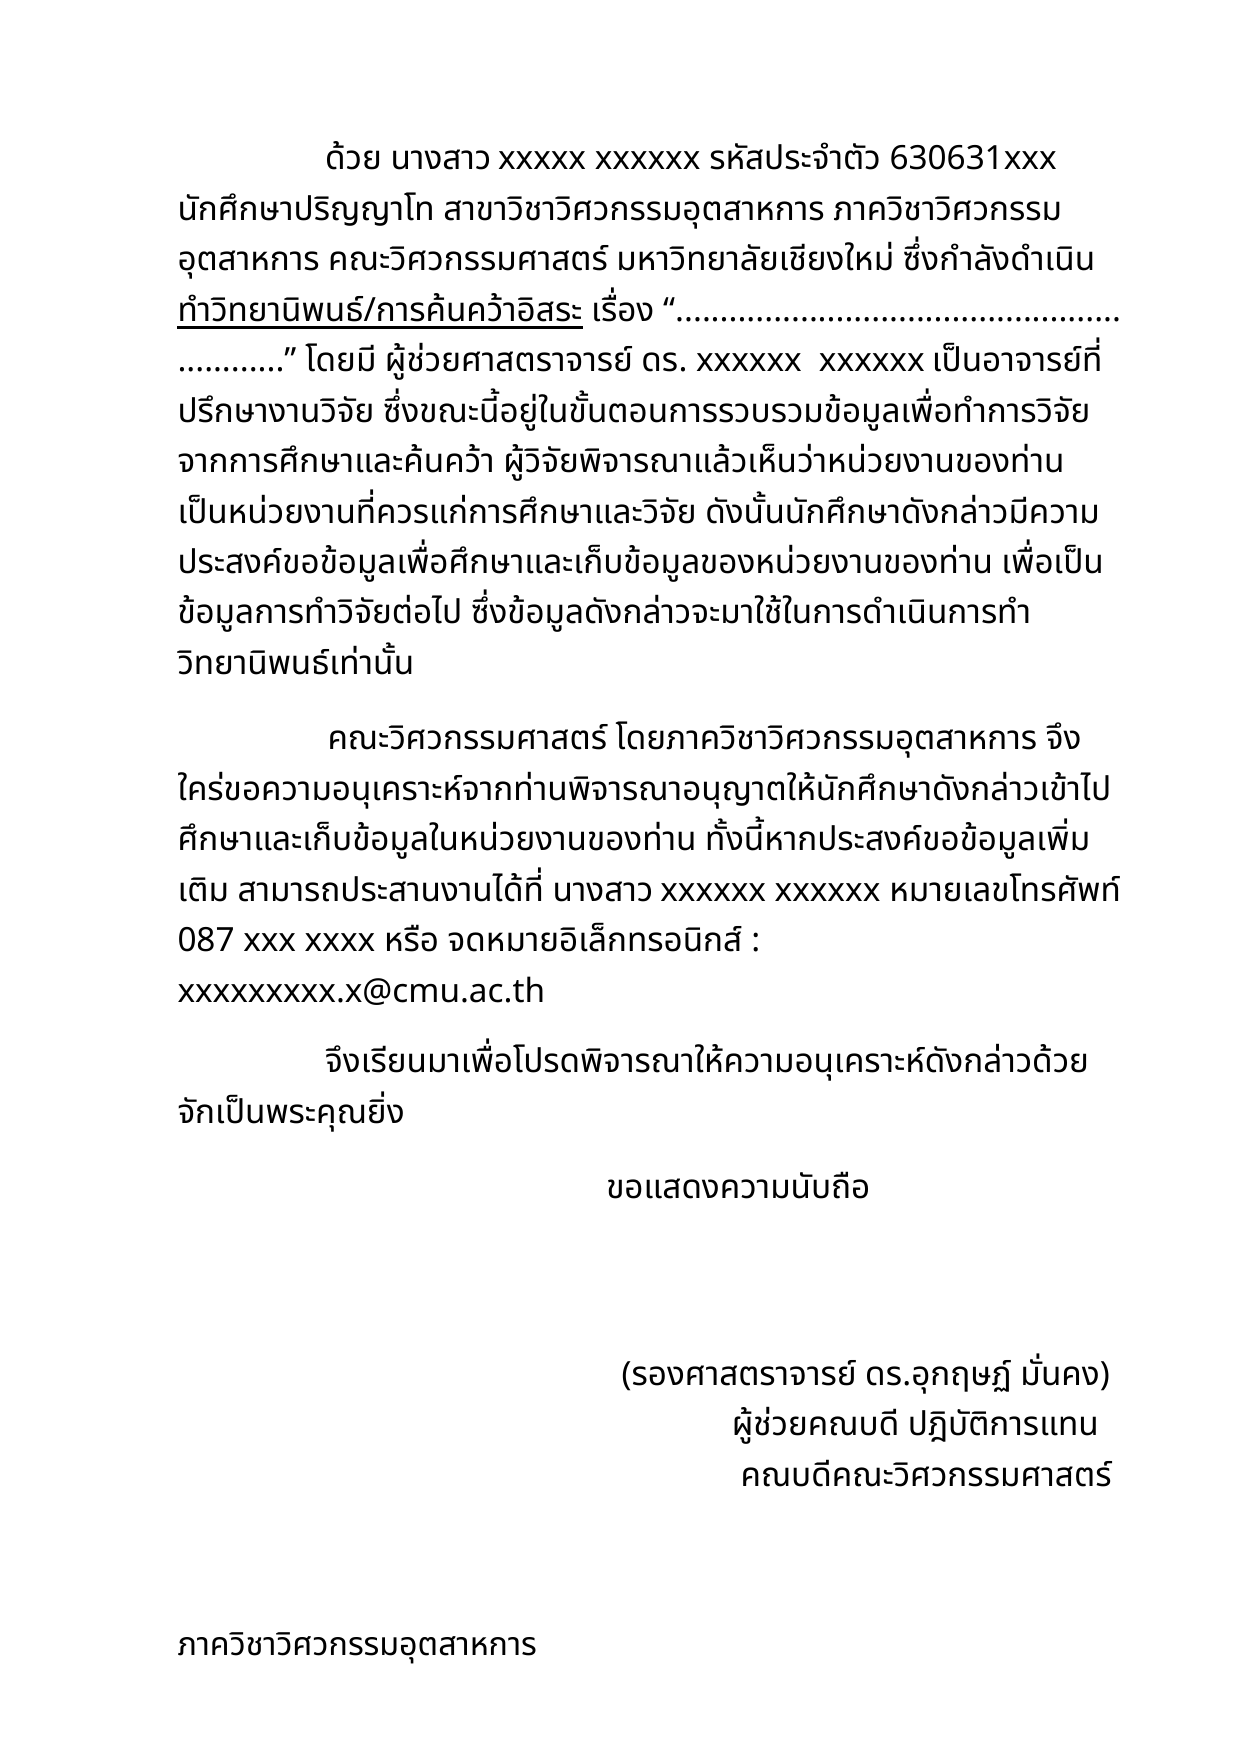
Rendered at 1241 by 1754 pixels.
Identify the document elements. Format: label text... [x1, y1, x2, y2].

text ภาควิชาวิศวกรรมอุตสาหการ [177, 1622, 1122, 1670]
text (รองศาสตราจารย์ ดร.อุกฤษฏ์ มั่นคง) [552, 1350, 1122, 1400]
text ด้วย นางสาวxxxxx xxxxxx รหัสประจำตัว 630631xxx นักศึกษาปริญญาโท สาขาวิชาวิศวกรรมอุตสาหการ ภาควิชาวิศวกรรมอุตสาหการ คณะวิศวกรรมศาสตร์ มหาวิทยาลัยเชียงใหม่ ซึ่งกำลังดำเนินทำวิทยานิพนธ์/การค้นคว้าอิสระ เรื่อง “..............................................................” โดยมี ผู้ช่วยศาสตราจารย์ ดร. xxxxxx xxxxxxเป็นอาจารย์ที่ปรึกษางานวิจัย ซึ่งขณะนี้อยู่ในขั้นตอนการรวบรวมข้อมูลเพื่อทำการวิจัย จากการศึกษาและค้นคว้า ผู้วิจัยพิจารณาแล้วเห็นว่าหน่วยงานของท่าน เป็นหน่วยงานที่ควรแก่การศึกษาและวิจัย ดังนั้นนักศึกษาดังกล่าวมีความประสงค์ขอข้อมูลเพื่อศึกษาและเก็บข้อมูลของหน่วยงานของท่าน เพื่อเป็นข้อมูลการทำวิจัยต่อไป ซึ่งข้อมูลดังกล่าวจะมาใช้ในการดำเนินการทำวิทยานิพนธ์เท่านั้น [177, 134, 1122, 689]
text คณะวิศวกรรมศาสตร์ โดยภาควิชาวิศวกรรมอุตสาหการ จึงใคร่ขอความอนุเคราะห์จากท่านพิจารณาอนุญาตให้นักศึกษาดังกล่าวเข้าไปศึกษาและเก็บข้อมูลในหน่วยงานของท่าน ทั้งนี้หากประสงค์ขอข้อมูลเพิ่มเติม สามารถประสานงานได้ที่ นางสาวxxxxxx xxxxxx หมายเลขโทรศัพท์ 087 xxx xxxx หรือ จดหมายอิเล็กทรอนิกส์ : xxxxxxxxx.x@cmu.ac.th [177, 714, 1122, 1012]
text ขอแสดงความนับถือ [177, 1163, 1122, 1213]
text คณบดีคณะวิศวกรรมศาสตร์ [177, 1451, 1122, 1501]
text ผู้ช่วยคณบดี ปฎิบัติการแทน [177, 1400, 1122, 1451]
text จึงเรียนมาเพื่อโปรดพิจารณาให้ความอนุเคราะห์ดังกล่าวด้วย จักเป็นพระคุณยิ่ง [177, 1037, 1122, 1138]
